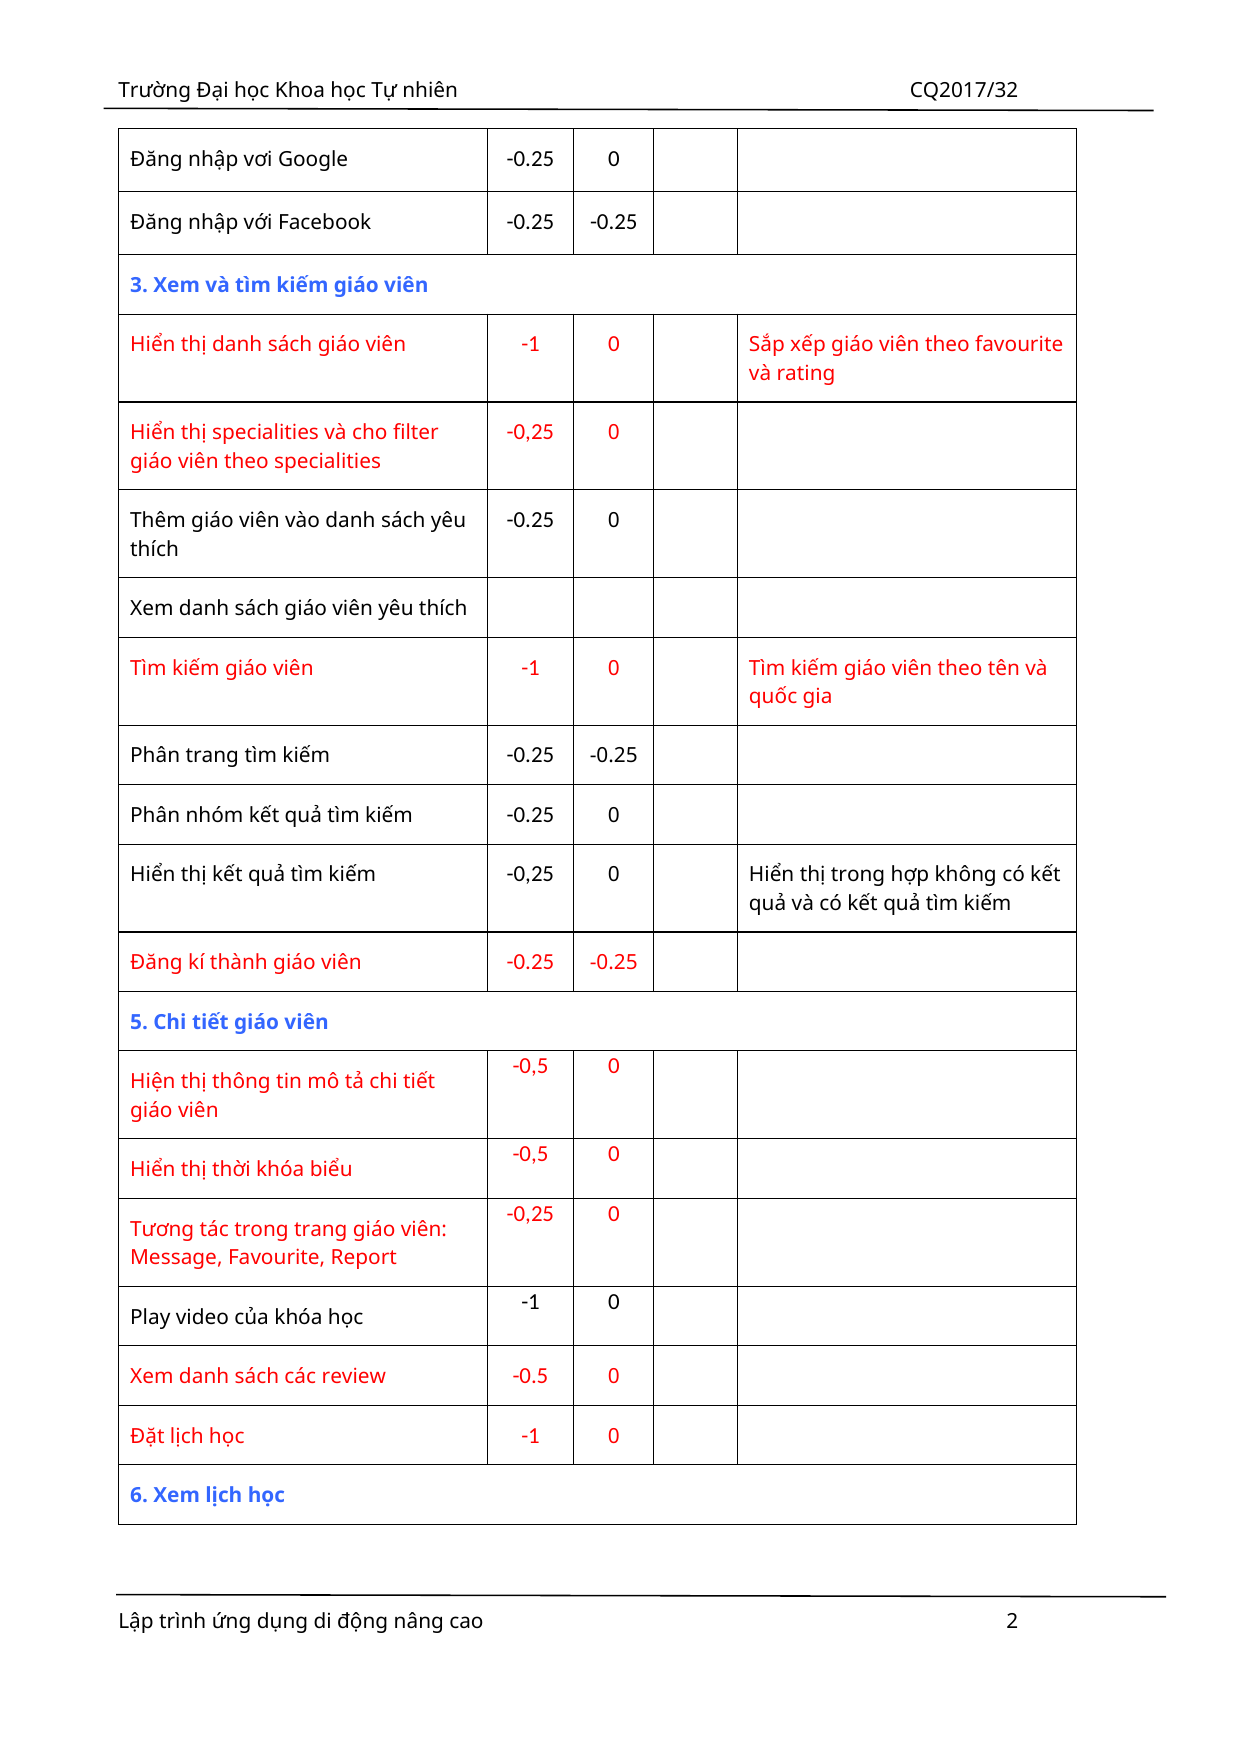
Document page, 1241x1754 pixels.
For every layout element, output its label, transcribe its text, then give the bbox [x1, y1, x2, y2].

table_cell [738, 403, 1076, 489]
table_cell Thêm giáo viên vào danh sách yêu thích [119, 490, 487, 577]
table_cell [738, 490, 1076, 577]
table_cell 0 [574, 490, 653, 577]
table_cell 0 [574, 1199, 653, 1286]
table_cell [738, 785, 1076, 843]
table_cell 3. Xem và tìm kiếm giáo viên [119, 255, 1076, 313]
table_cell -1 [488, 638, 573, 724]
table_cell 0 [574, 1051, 653, 1138]
table_cell [738, 726, 1076, 784]
table_cell -0,5 [488, 1139, 573, 1198]
table_cell Sắp xếp giáo viên theo favourite và rating [738, 315, 1076, 401]
table_cell [738, 1139, 1076, 1198]
table_cell -0.25 [574, 726, 653, 784]
table_cell [738, 1346, 1076, 1405]
table_cell [738, 578, 1076, 637]
table_cell [654, 845, 737, 931]
table_cell [654, 726, 737, 784]
table_cell [654, 785, 737, 843]
table_cell -1 [488, 1406, 573, 1464]
table_cell -0,5 [488, 1051, 573, 1138]
table_cell Play video của khóa học [119, 1287, 487, 1345]
table_cell Phân nhóm kết quả tìm kiếm [119, 785, 487, 843]
table_cell [738, 1051, 1076, 1138]
table_cell Đăng kí thành giáo viên [119, 933, 487, 991]
table_cell Xem danh sách các review [119, 1346, 487, 1405]
table_cell 5. Chi tiết giáo viên [119, 992, 1076, 1050]
table_cell [654, 1346, 737, 1405]
table_cell 0 [574, 315, 653, 401]
table_cell Tìm kiếm giáo viên [119, 638, 487, 724]
table_cell Tìm kiếm giáo viên theo tên và quốc gia [738, 638, 1076, 724]
table_cell 0 [574, 1139, 653, 1198]
table_cell [654, 403, 737, 489]
table_cell [738, 1406, 1076, 1464]
table_cell Hiển thị thời khóa biểu [119, 1139, 487, 1198]
table_cell Phân trang tìm kiếm [119, 726, 487, 784]
table_cell -0.25 [488, 490, 573, 577]
table_cell 0 [574, 1346, 653, 1405]
table_cell [488, 578, 573, 637]
table_cell Hiển thị trong hợp không có kết quả và có kết quả tìm kiếm [738, 845, 1076, 931]
table_cell -0,25 [488, 845, 573, 931]
table_cell [738, 192, 1076, 254]
table_cell [654, 578, 737, 637]
table_cell [738, 1287, 1076, 1345]
table_cell 6. Xem lịch học [119, 1465, 1076, 1524]
table_cell 0 [574, 129, 653, 191]
table_cell -0.5 [488, 1346, 573, 1405]
table_cell [654, 490, 737, 577]
table_cell Hiển thị kết quả tìm kiếm [119, 845, 487, 931]
table_cell [654, 315, 737, 401]
table_cell -1 [488, 315, 573, 401]
table_cell 0 [574, 638, 653, 724]
table_cell -0.25 [488, 933, 573, 991]
table_cell -0,25 [488, 1199, 573, 1286]
table_cell -1 [488, 1287, 573, 1345]
table_cell [654, 192, 737, 254]
table_cell 0 [574, 1287, 653, 1345]
table_cell Hiển thị specialities và cho filter giáo viên theo specialities [119, 403, 487, 489]
table_cell [738, 1199, 1076, 1286]
table_cell Đăng nhập với Facebook [119, 192, 487, 254]
table_cell Xem danh sách giáo viên yêu thích [119, 578, 487, 637]
table_cell 0 [574, 845, 653, 931]
table_cell [654, 1139, 737, 1198]
table_cell -0.25 [488, 129, 573, 191]
table_cell [654, 1406, 737, 1464]
table_cell [654, 129, 737, 191]
table_cell 0 [574, 1406, 653, 1464]
table_cell -0.25 [488, 785, 573, 843]
table_cell -0.25 [488, 192, 573, 254]
table_cell [654, 1051, 737, 1138]
table_cell Hiển thị danh sách giáo viên [119, 315, 487, 401]
table_cell -0.25 [574, 192, 653, 254]
table_cell Tương tác trong trang giáo viên: Message, Favourite, Report [119, 1199, 487, 1286]
table_cell [574, 578, 653, 637]
table_cell [654, 933, 737, 991]
table_cell [738, 129, 1076, 191]
table_cell -0,25 [488, 403, 573, 489]
table_cell -0.25 [574, 933, 653, 991]
table_cell 0 [574, 785, 653, 843]
table_cell [654, 638, 737, 724]
table_cell Đặt lịch học [119, 1406, 487, 1464]
table_cell [654, 1287, 737, 1345]
table_cell -0.25 [488, 726, 573, 784]
table_cell [654, 1199, 737, 1286]
table_cell [738, 933, 1076, 991]
table_cell Hiện thị thông tin mô tả chi tiết giáo viên [119, 1051, 487, 1138]
table_cell 0 [574, 403, 653, 489]
table_cell Đăng nhập vơi Google [119, 129, 487, 191]
